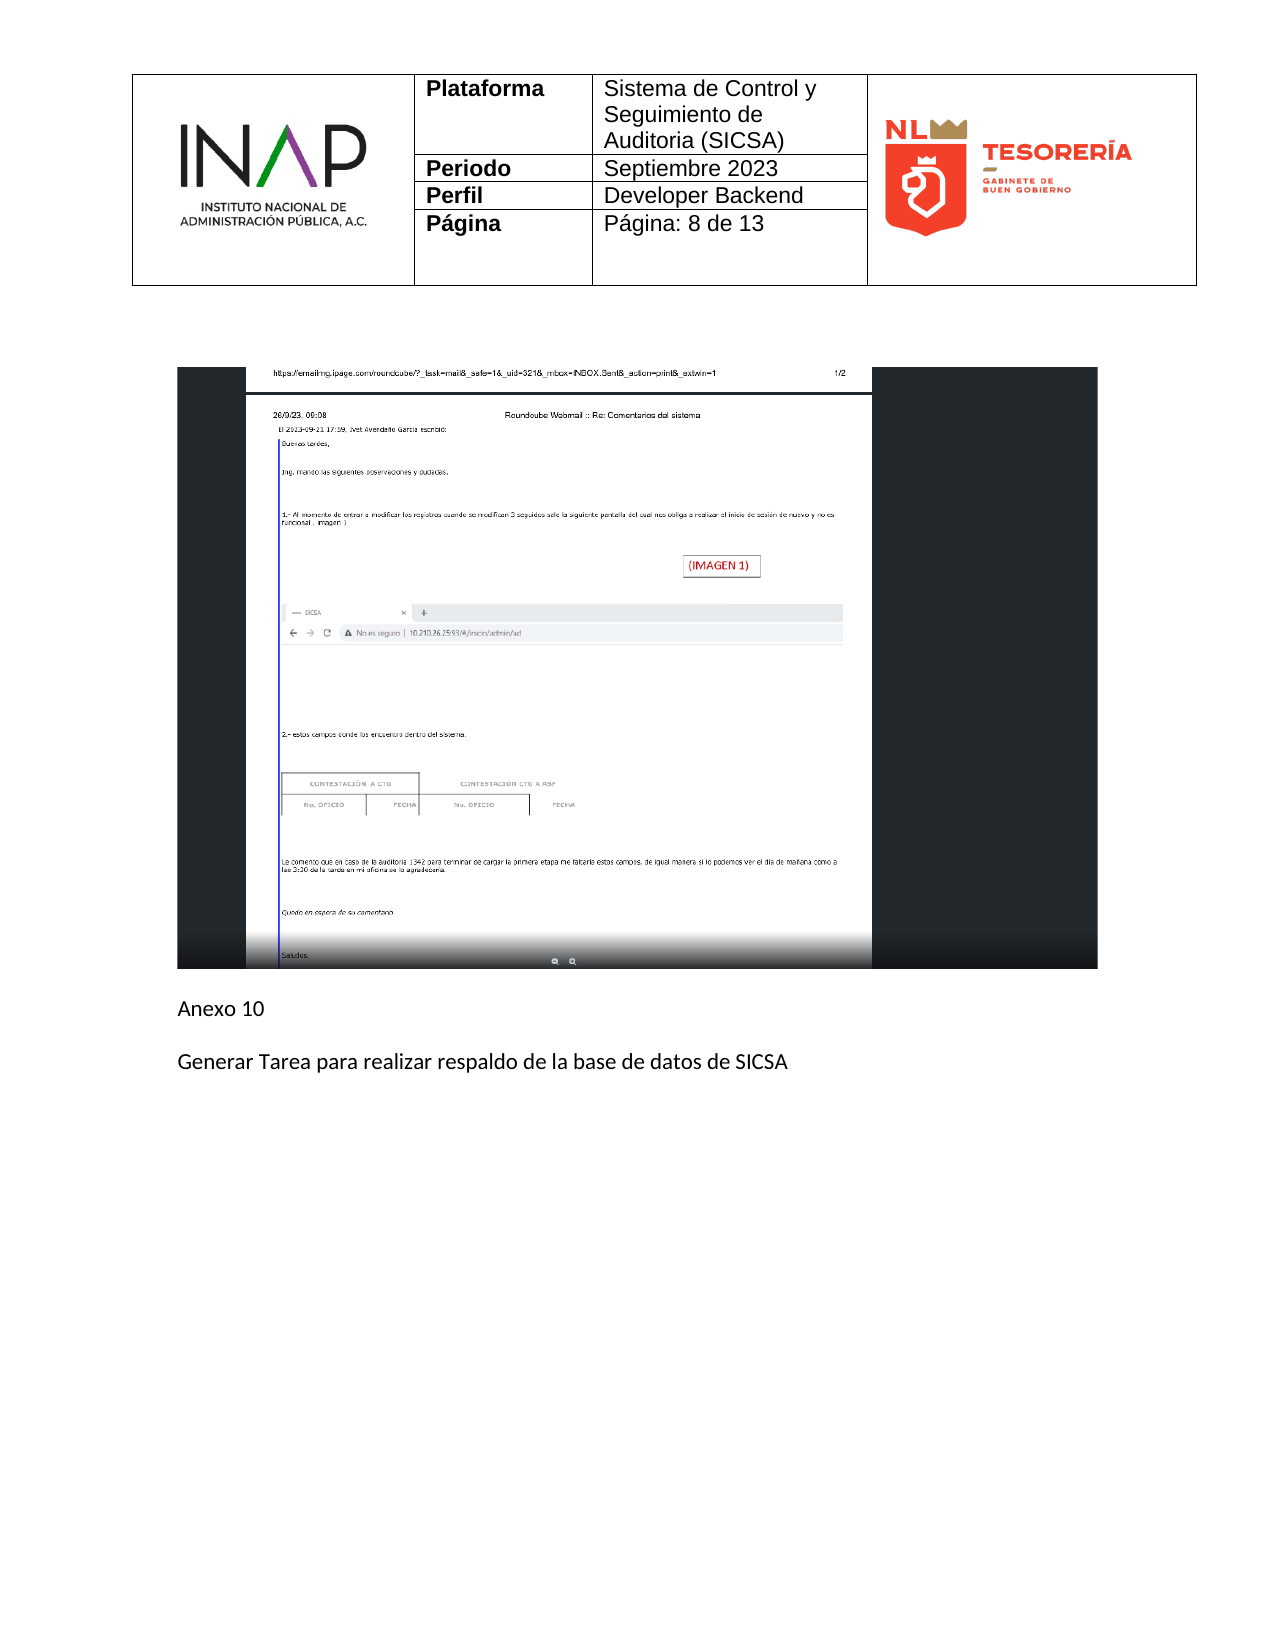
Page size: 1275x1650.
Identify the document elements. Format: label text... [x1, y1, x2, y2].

text Generar Tarea para realizar respaldo de la base de datos de SICSA [177, 1047, 1098, 1075]
text Anexo 10 [177, 994, 1098, 1022]
picture [143, 107, 400, 242]
picture [878, 117, 1135, 237]
picture [177, 367, 1098, 969]
